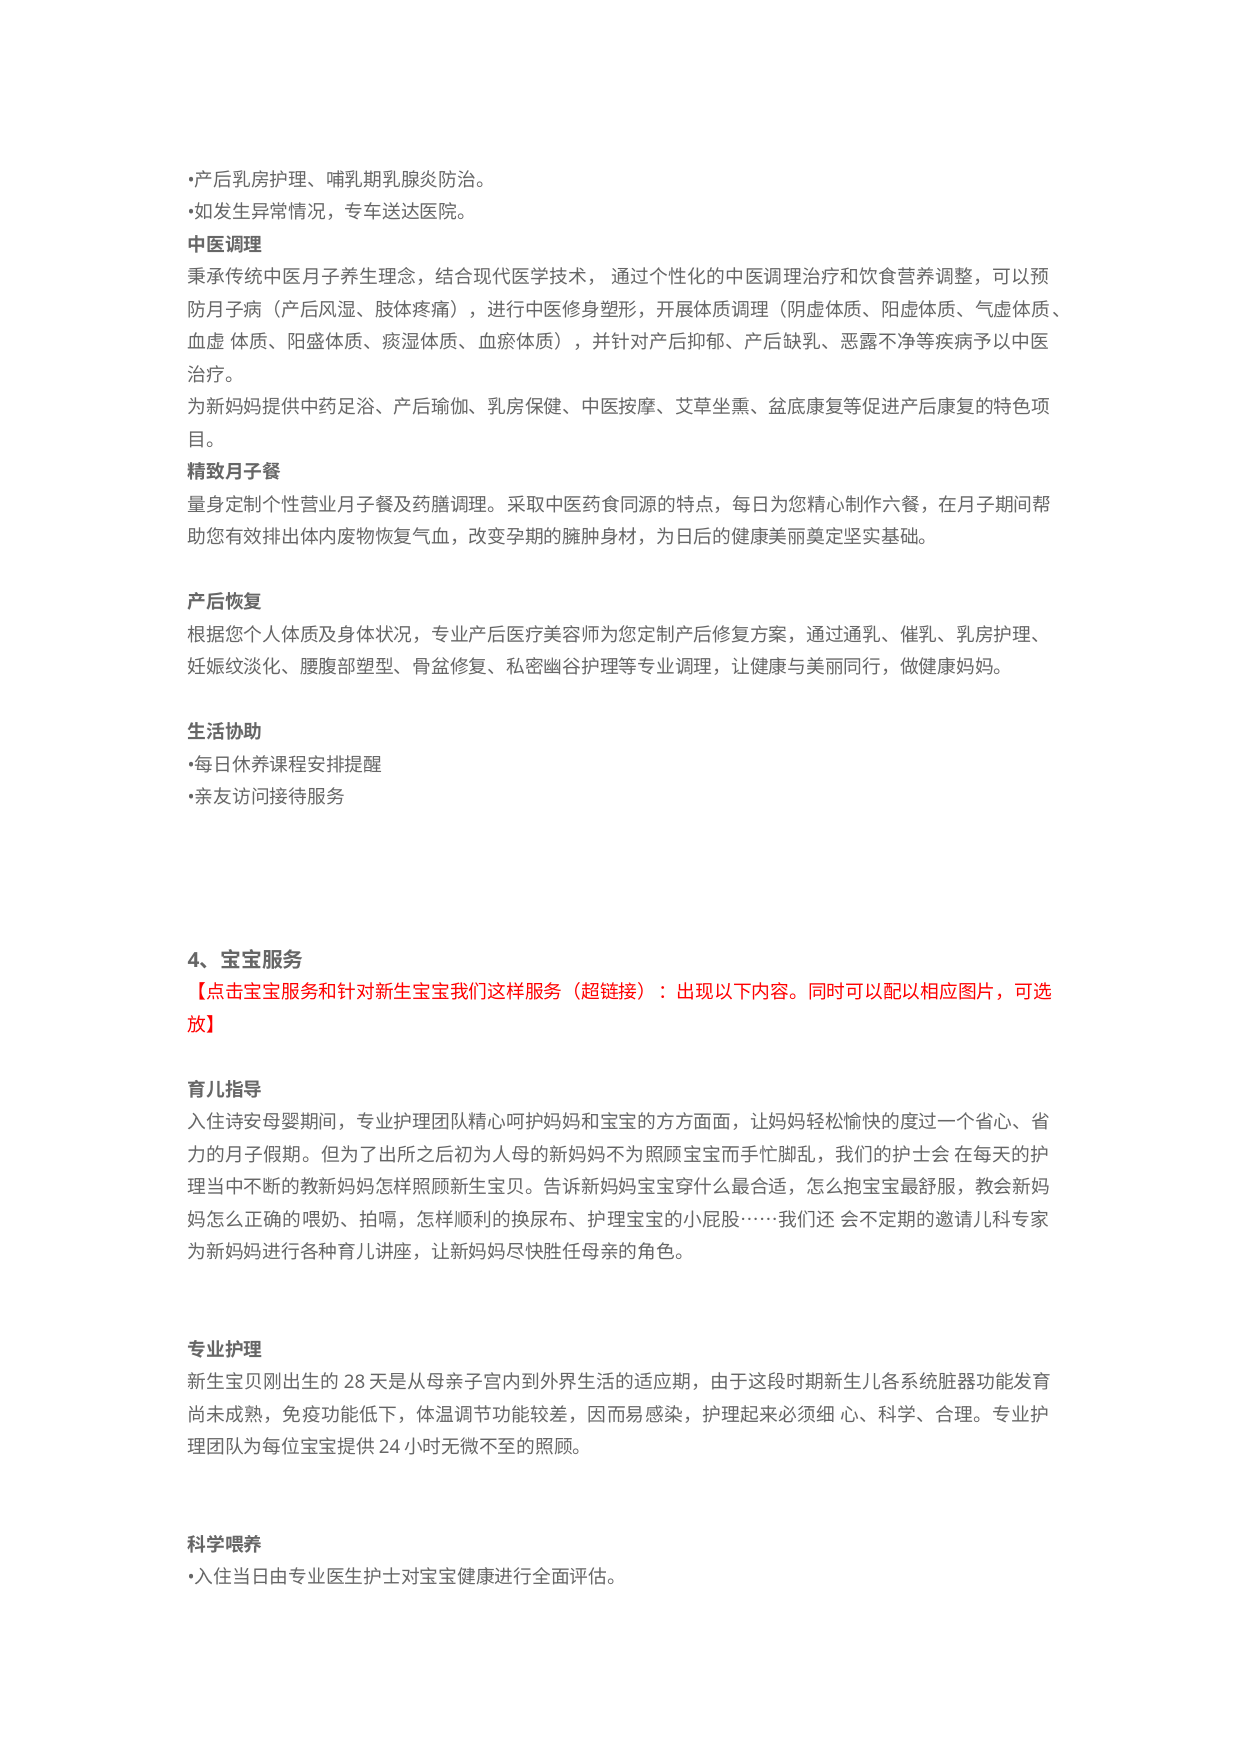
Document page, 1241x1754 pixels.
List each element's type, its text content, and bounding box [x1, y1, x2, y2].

list 专业护理 新生宝贝刚出生的 28天是从母亲子宫内到外界生活的适应期，由于这段时期新生儿各系统脏器功能发育尚未成熟，免疫功能低下，体温调节功能较差，因而易感染，护理起来必须细 心、科学、合理。专业护理团队为每位宝宝提供24小时无微不至的照顾。 [187, 1332, 1053, 1462]
list 精致月子餐 [187, 454, 1053, 487]
list 中医调理 秉承传统中医月子养生理念，结合现代医学技术， 通过个性化的中医调理治疗和饮食营养调整，可以预防月子病（产后风湿、肢体疼痛），进行中医修身塑形，开展体质调理（阴虚体质、阳虚体质、气虚体质、血虚 体质、阳盛体质、痰湿体质、血瘀体质），并针对产后抑郁、产后缺乳、恶露不净等疾病予以中医治疗。 为新妈妈提供中药足浴、产后瑜伽、乳房保健、中医按摩、艾草坐熏、盆底康复等促进产后康复的特色项目。 [187, 227, 1053, 454]
list 根据您个人体质及身体状况，专业产后医疗美容师为您定制产后修复方案，通过通乳、催乳、乳房护理、妊娠纹淡化、腰腹部塑型、骨盆修复、私密幽谷护理等专业调理，让健康与美丽同行，做健康妈妈。 [187, 617, 1053, 682]
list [187, 1494, 1053, 1592]
list •每日休养课程安排提醒 •亲友访问接待服务 [187, 747, 1053, 844]
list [187, 162, 1053, 227]
list 育儿指导 入住诗安母婴期间，专业护理团队精心呵护妈妈和宝宝的方方面面，让妈妈轻松愉快的度过一个省心、省力的月子假期。但为了出所之后初为人母的新妈妈不为照顾宝宝而手忙脚乱，我们的护士会 在每天的护理当中不断的教新妈妈怎样照顾新生宝贝。告诉新妈妈宝宝穿什么最合适，怎么抱宝宝最舒服，教会新妈妈怎么正确的喂奶、拍嗝，怎样顺利的换尿布、护理宝宝的小屁股……我们还 会不定期的邀请儿科专家为新妈妈进行各种育儿讲座，让新妈妈尽快胜任母亲的角色。 [187, 1072, 1053, 1267]
list 生活协助 [187, 682, 1053, 747]
list 【点击宝宝服务和针对新生宝宝我们这样服务（超链接）：出现以下内容。同时可以配以相应图片，可选放】 [187, 974, 1053, 1072]
list 宝宝服务 [187, 942, 1053, 974]
list 产后恢复 [187, 584, 1053, 617]
list 量身定制个性营业月子餐及药膳调理。采取中医药食同源的特点，每日为您精心制作六餐，在月子期间帮助您有效排出体内废物恢复气血，改变孕期的臃肿身材，为日后的健康美丽奠定坚实基础。 [187, 487, 1053, 584]
